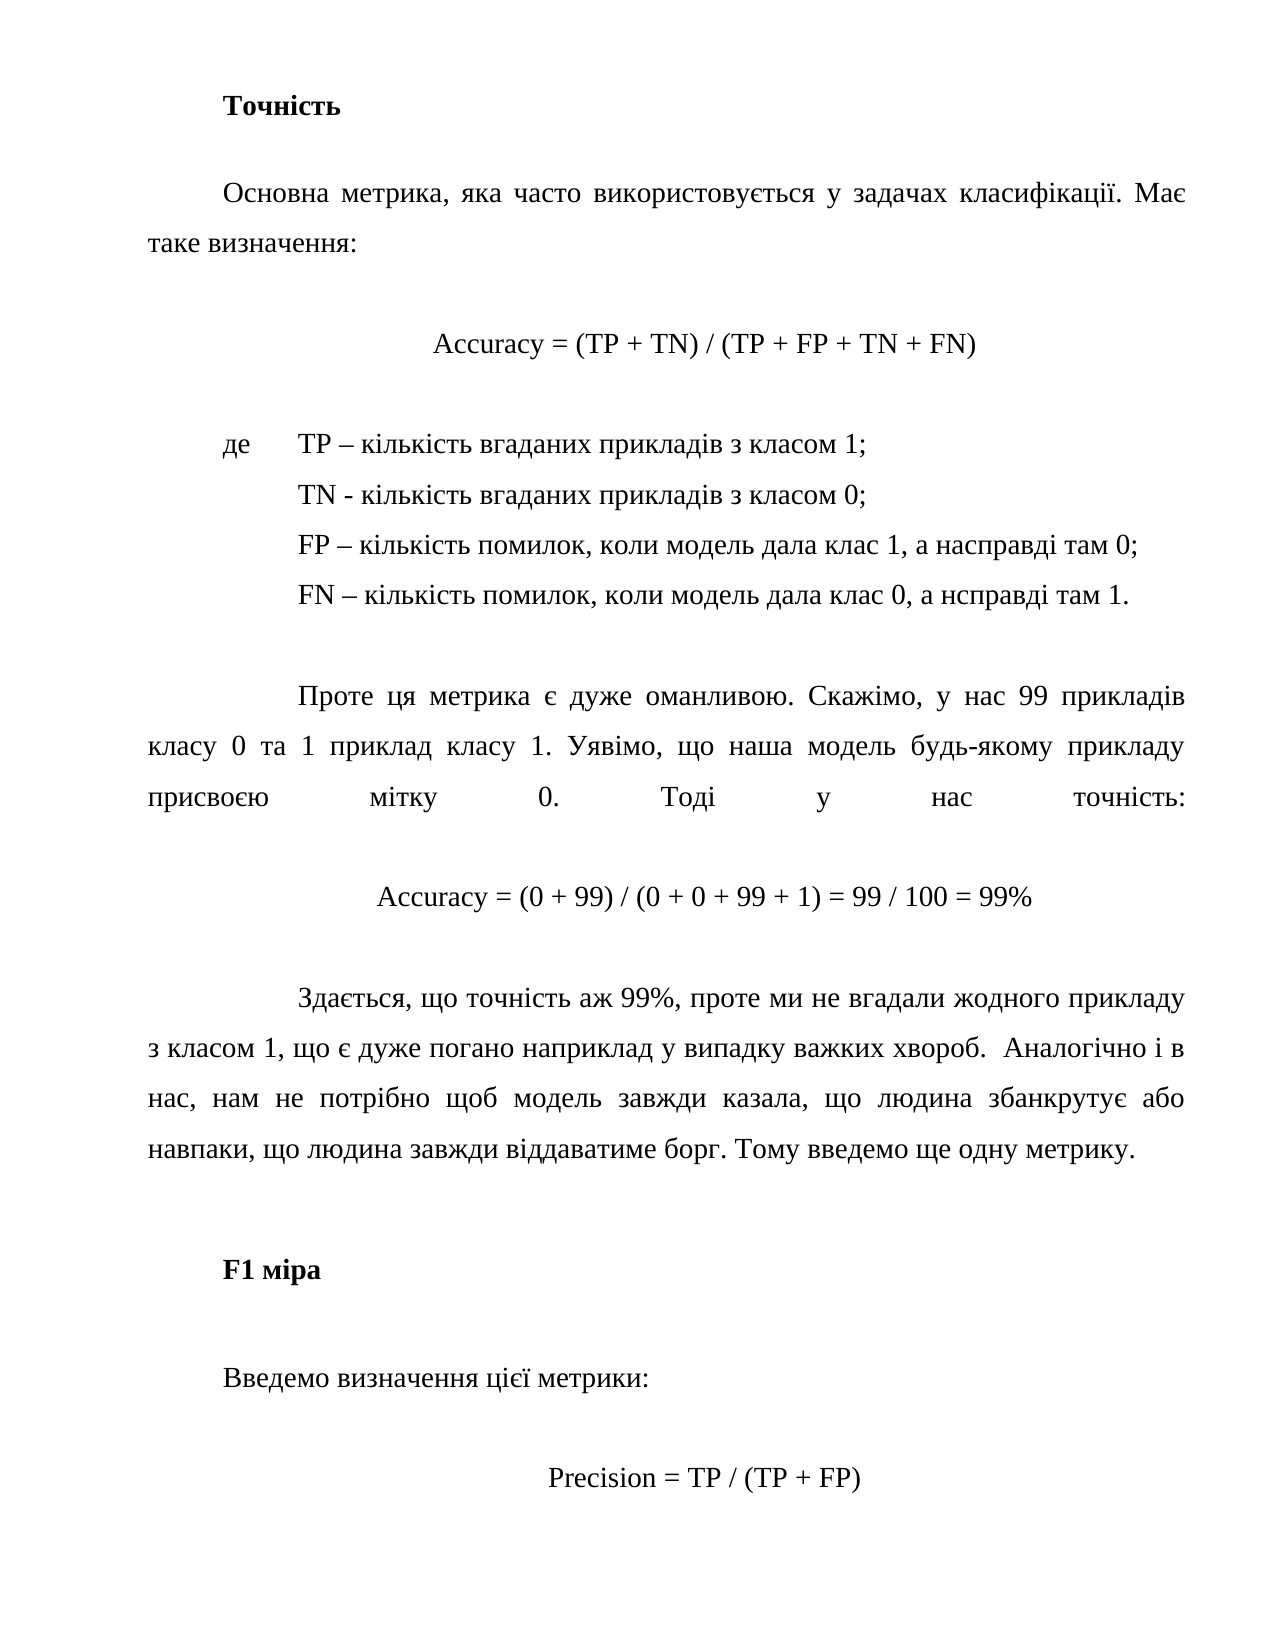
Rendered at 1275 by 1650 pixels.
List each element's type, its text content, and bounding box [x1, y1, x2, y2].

text FN – кількість помилок, коли модель дала клас 0, а нсправді там 1. [148, 577, 1186, 611]
text Здається, що точність аж 99%, проте ми не вгадали жодного прикладу з класом 1, що є дуже погано наприклад у випадку важких хвороб. Аналогічно і в нас, нам не потрібно щоб модель завжди казала, що людина збанкрутує або навпаки, що людина завжди віддаватиме борг. Тому введемо ще одну метрику. [148, 980, 1186, 1164]
text Основна метрика, яка часто використовується у задачах класифікації. Має таке визначення: [148, 175, 1186, 259]
text Проте ця метрика є дуже оманливою. Скажімо, у нас 99 прикладів класу 0 та 1 приклад класу 1. Уявімо, що наша модель будь-якому прикладу присвоєю мітку 0. Тоді у нас точність: [148, 678, 1186, 863]
text Accuracy = (TP + TN) / (TP + FP + TN + FN) [148, 326, 1186, 359]
text де TP – кількість вгаданих прикладів з класом 1; [148, 427, 1186, 460]
text TN - кількість вгаданих прикладів з класом 0; [148, 477, 1186, 510]
text Precision = TP / (TP + FP) [148, 1460, 1186, 1494]
text Введемо визначення цієї метрики: [148, 1360, 1186, 1393]
text Accuracy = (0 + 99) / (0 + 0 + 99 + 1) = 99 / 100 = 99% [148, 879, 1186, 913]
subtitle Точність [148, 88, 1186, 122]
text FP – кількість помилок, коли модель дала клас 1, а насправді там 0; [148, 527, 1186, 561]
subtitle F1 міра [148, 1252, 1186, 1286]
